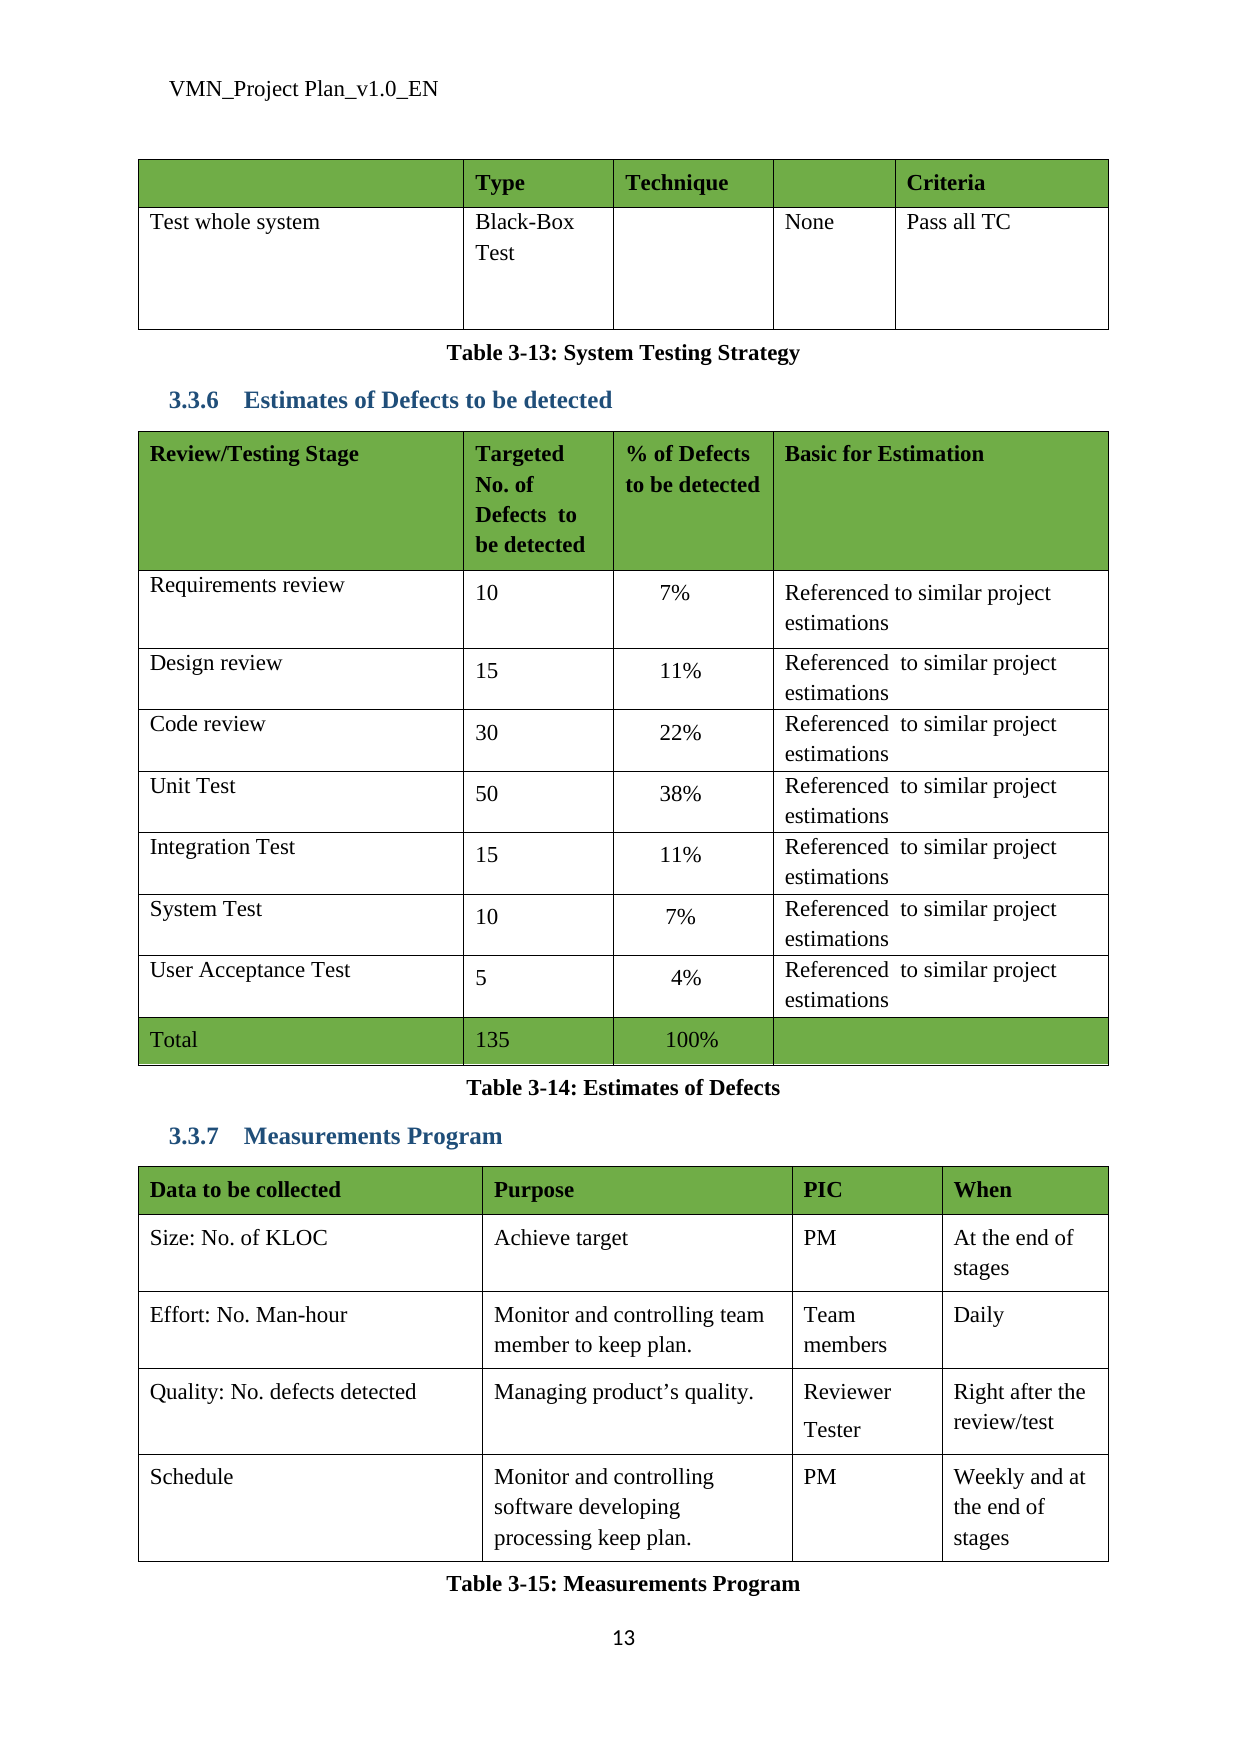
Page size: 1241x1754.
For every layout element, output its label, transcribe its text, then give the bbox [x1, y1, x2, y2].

table_cell PM [793, 1215, 942, 1291]
table_cell Quality: No. defects detected [139, 1369, 482, 1454]
table_cell Pass all TC [896, 208, 1108, 329]
table_cell 11% [614, 833, 773, 894]
table_cell Black-Box Test [464, 208, 613, 329]
table_header Purpose [483, 1167, 792, 1214]
table_cell [614, 208, 773, 329]
table_cell Size: No. of KLOC [139, 1215, 482, 1291]
table_cell Code review [139, 710, 463, 771]
table_cell Referenced to similar project estimations [774, 895, 1108, 955]
table_header PIC [793, 1167, 942, 1214]
table_cell Referenced to similar project estimations [774, 571, 1108, 648]
table_cell 38% [614, 772, 773, 832]
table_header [139, 160, 463, 207]
table_header System Test Type [464, 160, 613, 207]
table_cell Effort: No. Man-hour [139, 1292, 482, 1368]
table_cell Test whole system [139, 208, 463, 329]
table_cell Schedule [139, 1455, 482, 1561]
table_cell 10 [464, 895, 613, 955]
table_cell Reviewer Tester [793, 1369, 942, 1454]
table_cell Achieve target [483, 1215, 792, 1291]
table_header Tool Used [774, 160, 895, 207]
table_cell 10 [464, 571, 613, 648]
table_cell Weekly and at the end of stages [943, 1455, 1108, 1561]
table_cell Team members [793, 1292, 942, 1368]
table_cell 100% [614, 1018, 773, 1064]
table_header Review/Testing Stage [139, 432, 463, 570]
table_cell Total [139, 1018, 463, 1064]
subtitle Estimates of Defects to be detected [169, 386, 1078, 414]
table_cell System Test [139, 895, 463, 955]
table_cell User Acceptance Test [139, 956, 463, 1017]
table_header Basic for Estimation [774, 432, 1108, 570]
table_cell 4% [614, 956, 773, 1017]
table_cell Referenced to similar project estimations [774, 772, 1108, 832]
table_cell Referenced to similar project estimations [774, 956, 1108, 1017]
table_header Targeted No. of Defects to be detected [464, 432, 613, 570]
table_header Data to be collected [139, 1167, 482, 1214]
table_cell [774, 1018, 1108, 1064]
table_header When [943, 1167, 1108, 1214]
table_cell Unit Test [139, 772, 463, 832]
table_cell 22% [614, 710, 773, 771]
table_cell Monitor and controlling team member to keep plan. [483, 1292, 792, 1368]
table_cell Managing product’s quality. [483, 1369, 792, 1454]
table_header % of Defects to be detected [614, 432, 773, 570]
table_header Completion Criteria [896, 160, 1108, 207]
table_cell 15 [464, 833, 613, 894]
table_cell Requirements review [139, 571, 463, 648]
table_cell 15 [464, 649, 613, 709]
table_cell 30 [464, 710, 613, 771]
subtitle Measurements Program [169, 1121, 1078, 1149]
table_cell Daily [943, 1292, 1108, 1368]
table_cell Referenced to similar project estimations [774, 710, 1108, 771]
table_cell PM [793, 1455, 942, 1561]
table_cell None [774, 208, 895, 329]
table_cell Monitor and controlling software developing processing keep plan. [483, 1455, 792, 1561]
table_cell 7% [614, 571, 773, 648]
table_cell Integration Test [139, 833, 463, 894]
table_cell 135 [464, 1018, 613, 1064]
table_cell Referenced to similar project estimations [774, 649, 1108, 709]
table_cell 7% [614, 895, 773, 955]
table_cell 5 [464, 956, 613, 1017]
table_cell 11% [614, 649, 773, 709]
table_cell Referenced to similar project estimations [774, 833, 1108, 894]
table_cell 50 [464, 772, 613, 832]
table_cell Design review [139, 649, 463, 709]
table_cell Right after the review/test [943, 1369, 1108, 1454]
table_cell At the end of stages [943, 1215, 1108, 1291]
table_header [614, 160, 773, 207]
